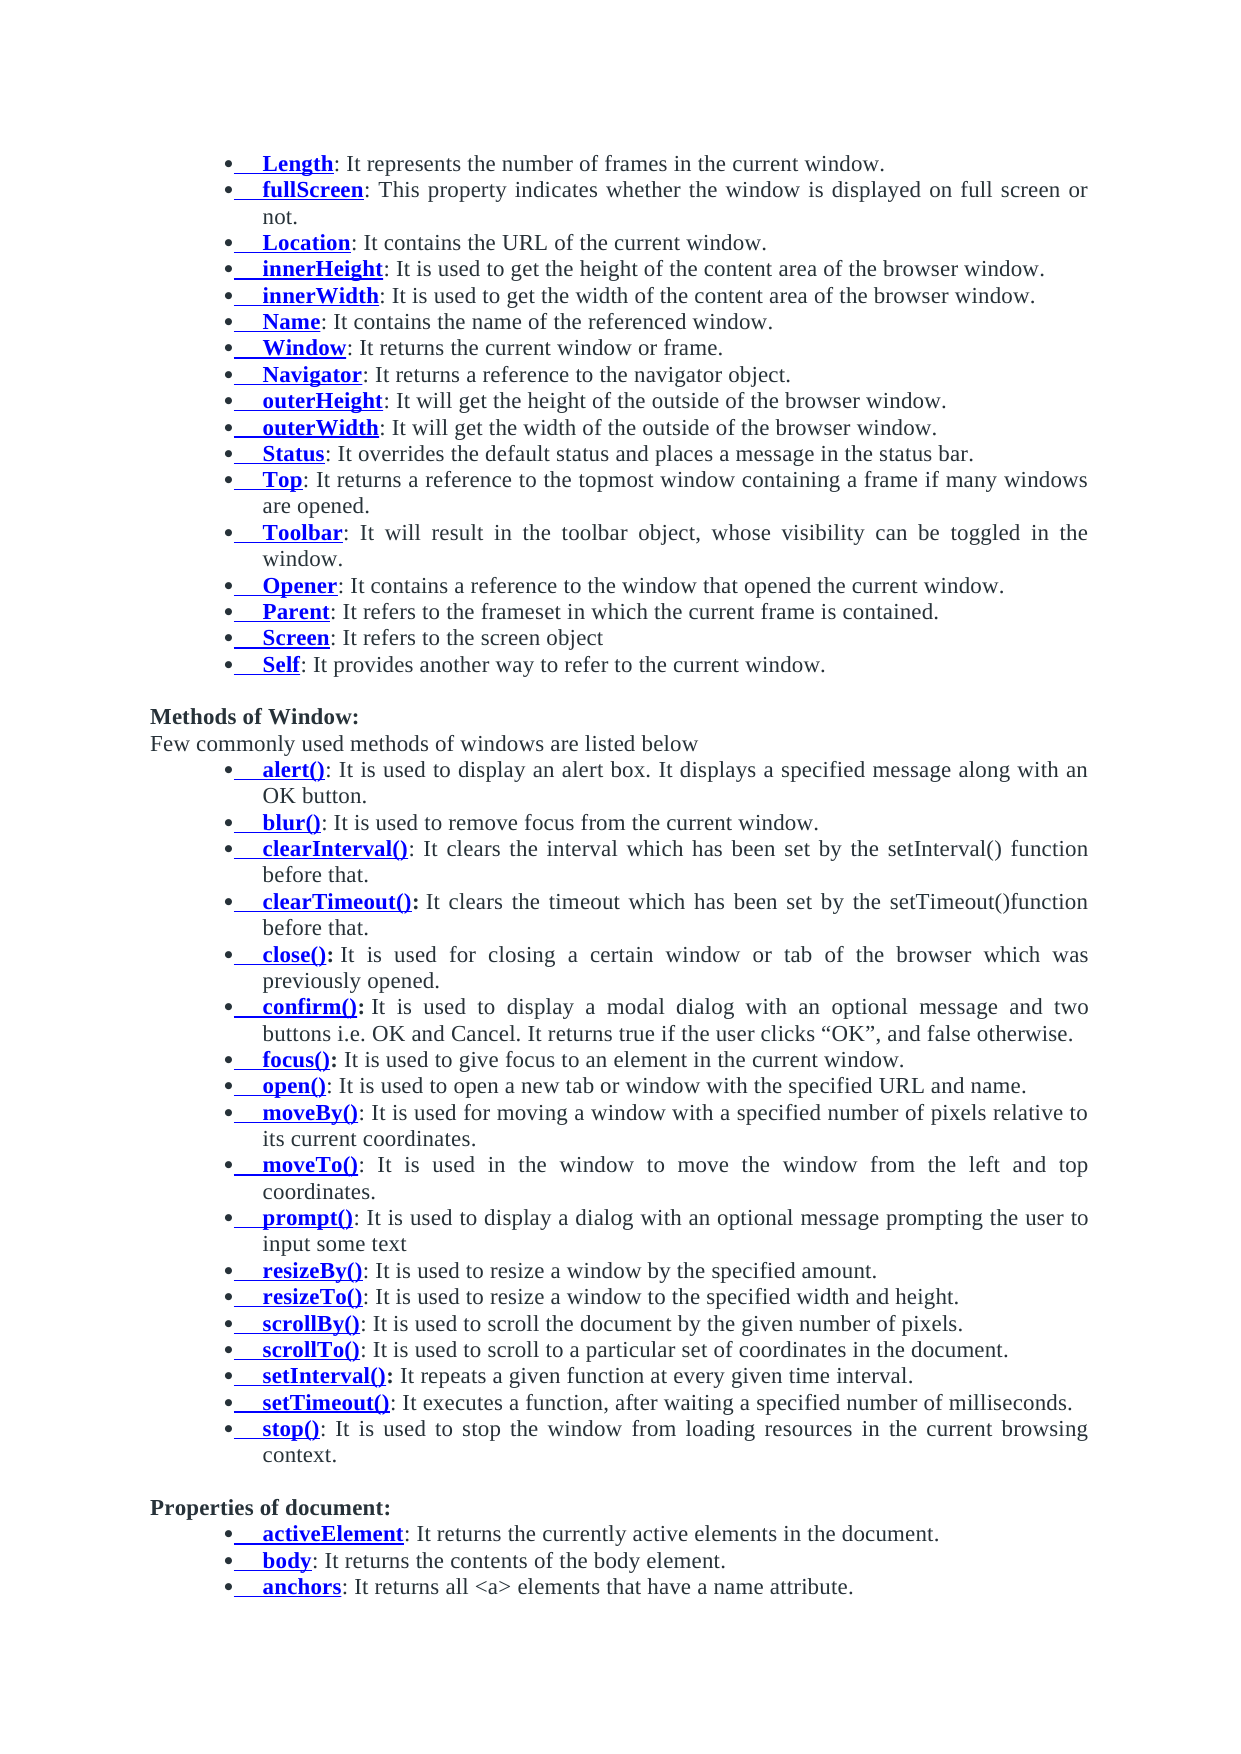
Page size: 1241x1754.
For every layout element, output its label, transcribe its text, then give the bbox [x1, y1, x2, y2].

list outerWidth: It will get the width of the outside of the browser window. [225, 413, 1090, 440]
list moveBy(): It is used for moving a window with a specified number of pixels relative to its current coordinates. [225, 1099, 1090, 1151]
list confirm(): It is used to display a modal dialog with an optional message and two buttons i.e. OK and Cancel. It returns true if the user clicks “OK”, and false otherwise. [225, 993, 1090, 1046]
list Top: It returns a reference to the topmost window containing a frame if many windows are opened. [225, 466, 1090, 519]
list scrollBy(): It is used to scroll the document by the given number of pixels. [225, 1309, 1090, 1336]
list Toolbar: It will result in the toolbar object, whose visibility can be toggled in the window. [225, 519, 1090, 572]
list Self: It provides another way to refer to the current window. [225, 651, 1090, 677]
list stop(): It is used to stop the window from loading resources in the current browsing context. [225, 1415, 1090, 1468]
list blur(): It is used to remove focus from the current window. [225, 809, 1090, 835]
list scrollTo(): It is used to scroll to a particular set of coordinates in the document. [225, 1336, 1090, 1362]
text Methods of Window: [150, 703, 1090, 730]
list Name: It contains the name of the referenced window. [225, 308, 1090, 334]
list Navigator: It returns a reference to the navigator object. [225, 361, 1090, 387]
list Window: It returns the current window or frame. [225, 334, 1090, 361]
list clearInterval(): It clears the interval which has been set by the setInterval() function before that. [225, 835, 1090, 888]
list setTimeout(): It executes a function, after waiting a specified number of milliseconds. [225, 1389, 1090, 1415]
list Length: It represents the number of frames in the current window. [225, 150, 1090, 176]
list moveTo(): It is used in the window to move the window from the left and top coordinates. [225, 1151, 1090, 1204]
list fullScreen: This property indicates whether the window is displayed on full screen or not. [225, 176, 1090, 229]
list prompt(): It is used to display a dialog with an optional message prompting the user to input some text [225, 1204, 1090, 1257]
list close(): It is used for closing a certain window or tab of the browser which was previously opened. [225, 941, 1090, 993]
list Opener: It contains a reference to the window that opened the current window. [225, 572, 1090, 598]
text Properties of document: [150, 1494, 1090, 1520]
list Screen: It refers to the screen object [225, 624, 1090, 651]
list body: It returns the contents of the body element. [225, 1547, 1090, 1573]
list activeElement: It returns the currently active elements in the document. [225, 1520, 1090, 1547]
list resizeTo(): It is used to resize a window to the specified width and height. [225, 1283, 1090, 1309]
list innerWidth: It is used to get the width of the content area of the browser window. [225, 282, 1090, 308]
list outerHeight: It will get the height of the outside of the browser window. [225, 387, 1090, 413]
text Few commonly used methods of windows are listed below [150, 730, 1090, 756]
list Location: It contains the URL of the current window. [225, 229, 1090, 255]
list anchors: It returns all <a> elements that have a name attribute. [225, 1573, 1090, 1599]
list Status: It overrides the default status and places a message in the status bar. [225, 440, 1090, 466]
list focus(): It is used to give focus to an element in the current window. [225, 1046, 1090, 1072]
list resizeBy(): It is used to resize a window by the specified amount. [225, 1257, 1090, 1283]
list clearTimeout(): It clears the timeout which has been set by the setTimeout()function before that. [225, 888, 1090, 941]
list setInterval(): It repeats a given function at every given time interval. [225, 1362, 1090, 1389]
list Parent: It refers to the frameset in which the current frame is contained. [225, 598, 1090, 624]
list open(): It is used to open a new tab or window with the specified URL and name. [225, 1072, 1090, 1099]
list innerHeight: It is used to get the height of the content area of the browser window. [225, 255, 1090, 282]
list alert(): It is used to display an alert box. It displays a specified message along with an OK button. [225, 756, 1090, 809]
